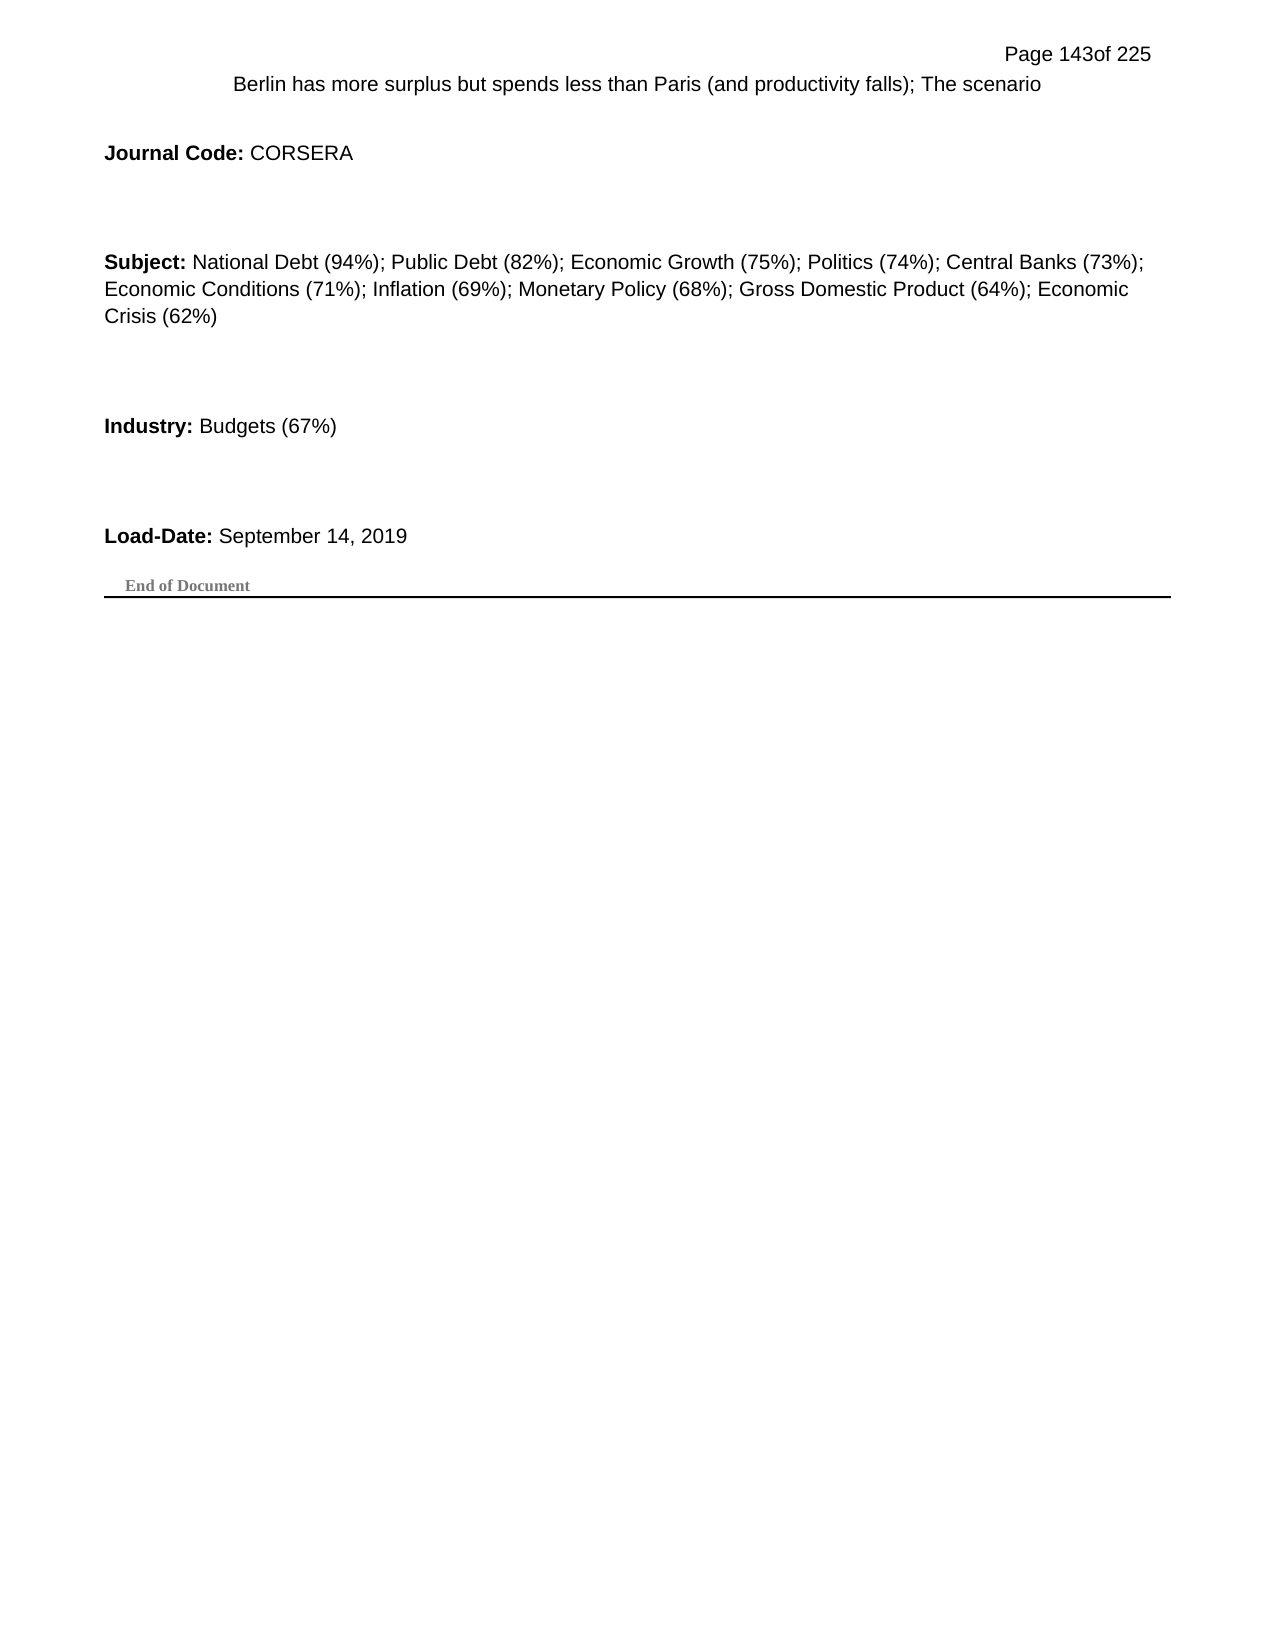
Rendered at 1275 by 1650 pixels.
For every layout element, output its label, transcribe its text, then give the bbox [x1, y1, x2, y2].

text Subject: National Debt (94%); Public Debt (82%); Economic Growth (75%); Politics (74%); Central Banks (73%); Economic Conditions (71%); Inflation (69%); Monetary Policy (68%); Gross Domestic Product (64%); Economic Crisis (62%) [104, 247, 1171, 386]
text Industry: Budgets (67%) [104, 411, 1171, 495]
text End of Document [125, 576, 1171, 595]
text Journal Code: CORSERA [104, 137, 1171, 222]
text Load-Date: September 14, 2019 [104, 520, 1171, 547]
